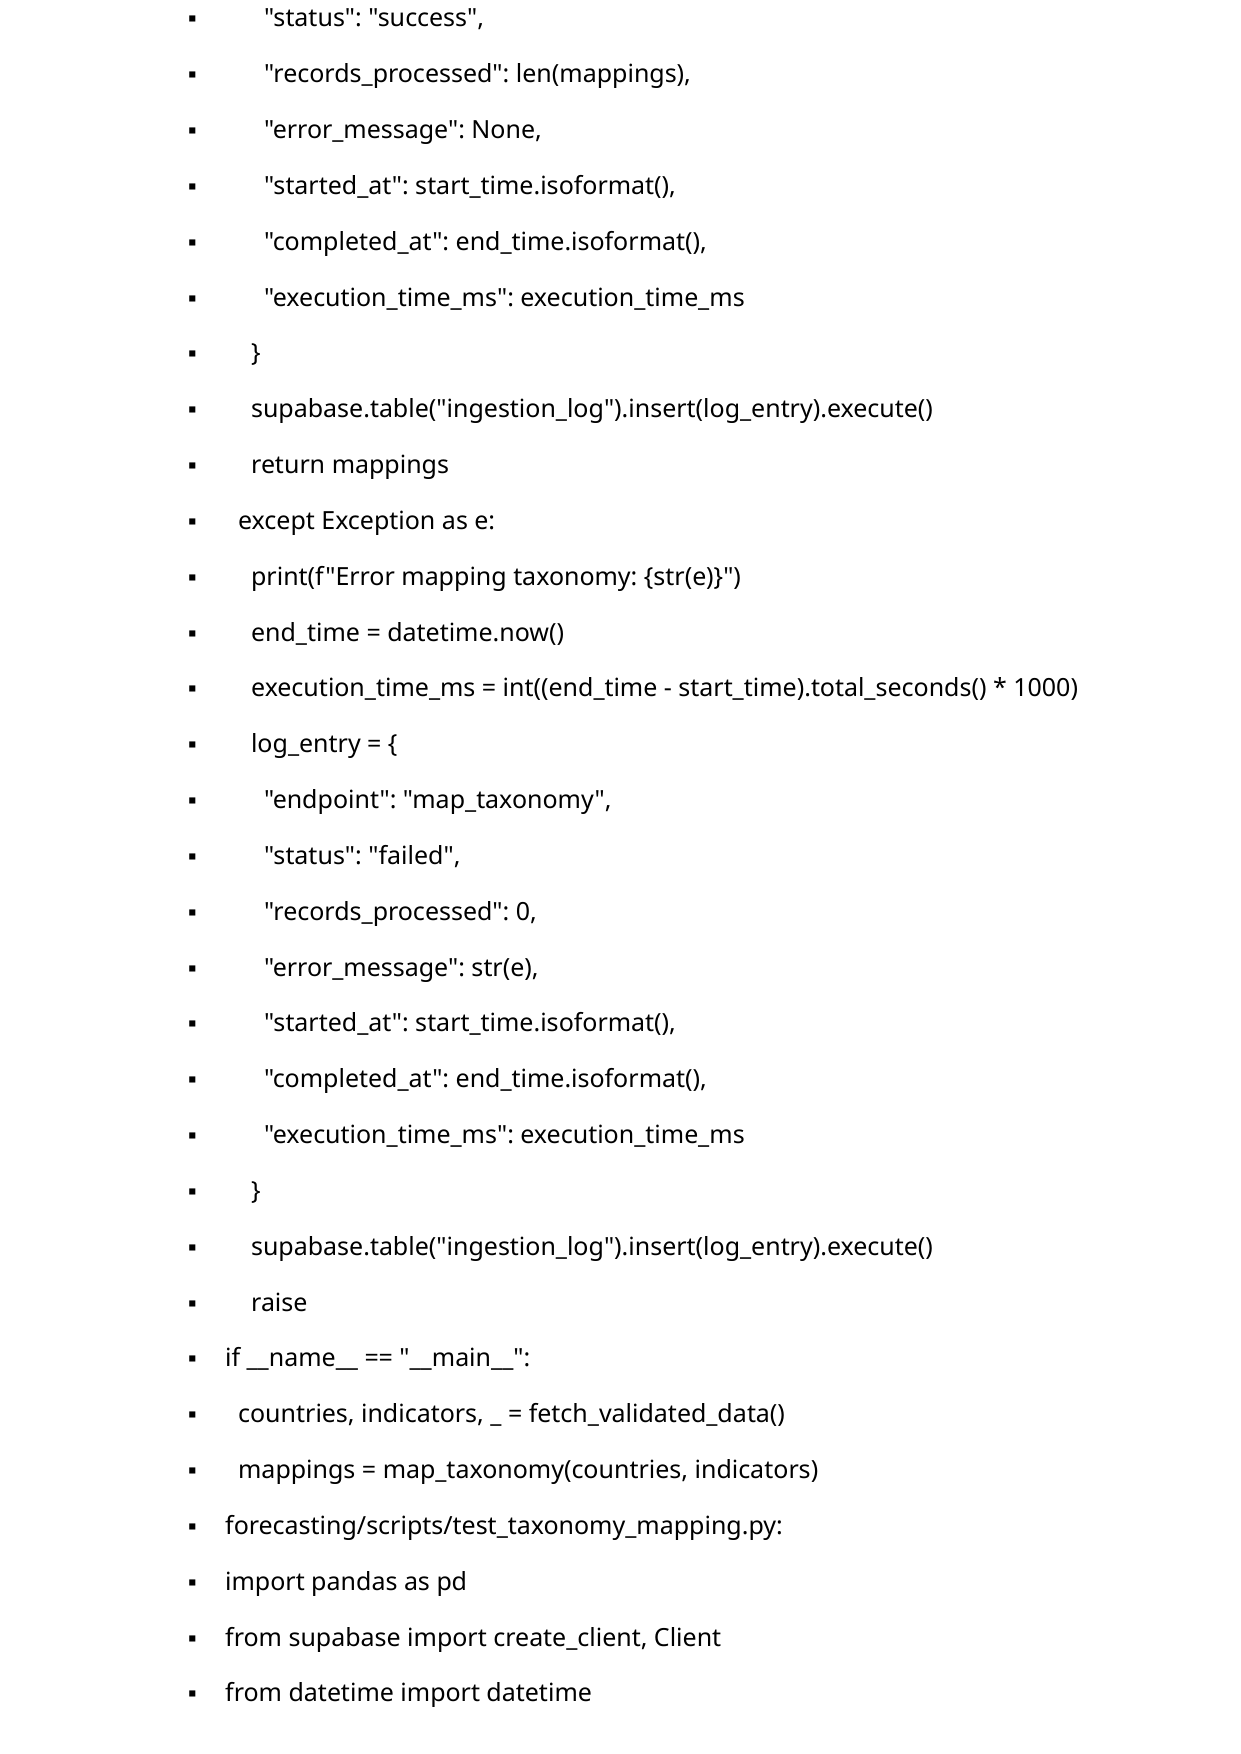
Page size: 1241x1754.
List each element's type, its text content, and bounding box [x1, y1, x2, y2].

list "endpoint": "map_taxonomy", [187, 782, 1240, 816]
list "completed_at": end_time.isoformat(), [187, 1061, 1240, 1095]
list } [187, 335, 1240, 369]
list raise [187, 1284, 1240, 1318]
list "error_message": None, [187, 112, 1240, 146]
list print(f"Error mapping taxonomy: {str(e)}") [187, 558, 1240, 592]
list countries, indicators, _ = fetch_validated_data() [187, 1396, 1240, 1430]
list "status": "success", [187, 0, 1240, 34]
list "completed_at": end_time.isoformat(), [187, 223, 1240, 257]
list } [187, 1172, 1240, 1207]
list "started_at": start_time.isoformat(), [187, 1005, 1240, 1039]
list "execution_time_ms": execution_time_ms [187, 1117, 1240, 1151]
list mappings = map_taxonomy(countries, indicators) [187, 1452, 1240, 1486]
list import pandas as pd [187, 1563, 1240, 1597]
list "records_processed": len(mappings), [187, 56, 1240, 90]
list forecasting/scripts/test_taxonomy_mapping.py: [187, 1507, 1240, 1542]
list if __name__ == "__main__": [187, 1340, 1240, 1374]
list return mappings [187, 447, 1240, 481]
list supabase.table("ingestion_log").insert(log_entry).execute() [187, 391, 1240, 425]
list supabase.table("ingestion_log").insert(log_entry).execute() [187, 1228, 1240, 1262]
list "execution_time_ms": execution_time_ms [187, 279, 1240, 313]
list end_time = datetime.now() [187, 614, 1240, 648]
list "started_at": start_time.isoformat(), [187, 167, 1240, 202]
list "status": "failed", [187, 837, 1240, 872]
list except Exception as e: [187, 502, 1240, 537]
list execution_time_ms = int((end_time - start_time).total_seconds() * 1000) [187, 670, 1240, 704]
list "error_message": str(e), [187, 949, 1240, 983]
list from datetime import datetime [187, 1675, 1240, 1709]
list log_entry = { [187, 726, 1240, 760]
list "records_processed": 0, [187, 893, 1240, 927]
list from supabase import create_client, Client [187, 1619, 1240, 1653]
